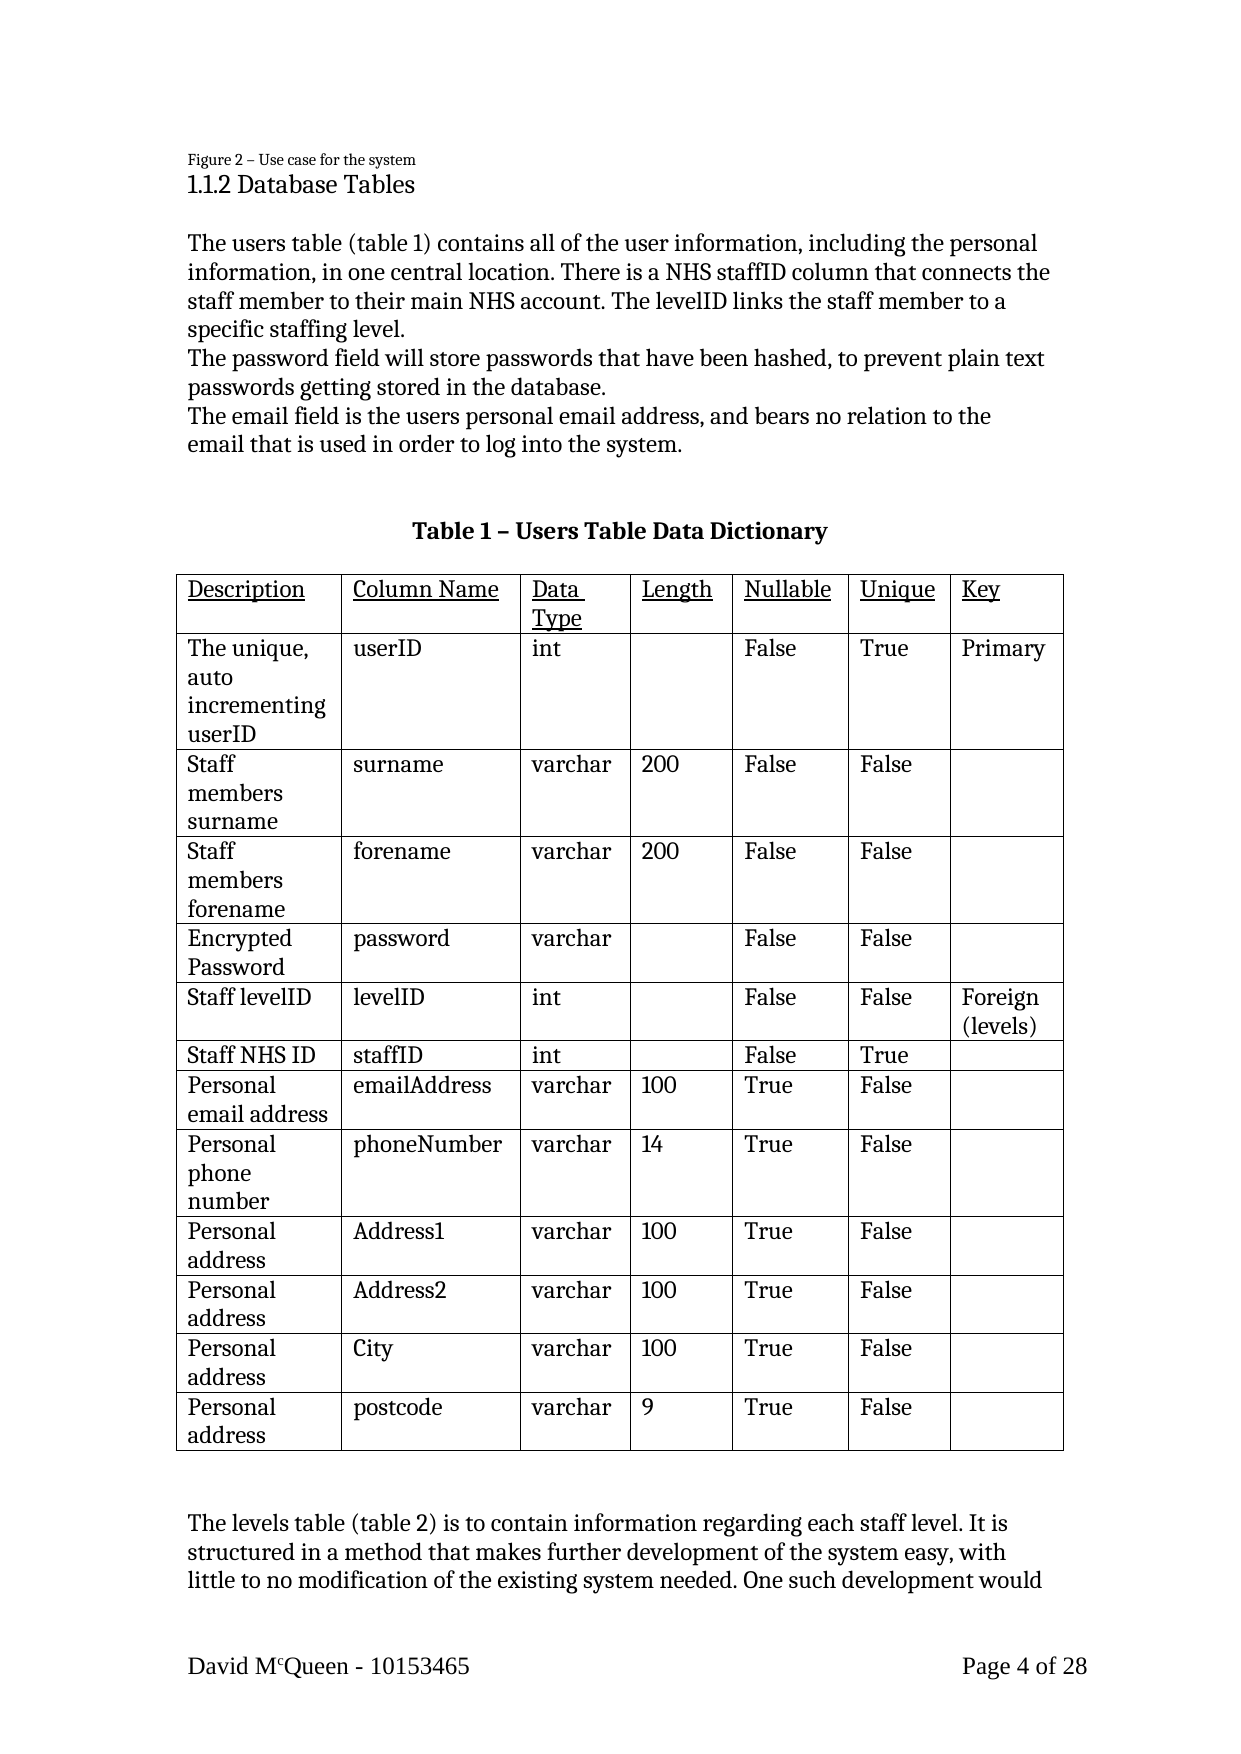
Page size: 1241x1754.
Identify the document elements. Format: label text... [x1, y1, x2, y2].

table_cell 100 [631, 1334, 732, 1392]
table_cell Personal email address [177, 1071, 341, 1129]
table_cell 100 [631, 1217, 732, 1274]
table_cell levelID [342, 983, 520, 1040]
table_cell False [733, 750, 848, 836]
table_cell int [521, 983, 630, 1040]
table_cell Staff levelID [177, 983, 341, 1040]
table_cell int [521, 634, 630, 749]
table_cell False [733, 1041, 848, 1070]
table_cell Staff members surname [177, 750, 341, 836]
table_cell Staff NHS ID [177, 1041, 341, 1070]
table_cell [951, 1393, 1063, 1450]
table_header Key [951, 575, 1063, 633]
table_cell password [342, 924, 520, 982]
table_cell Address2 [342, 1276, 520, 1333]
table_cell True [733, 1130, 848, 1216]
table_cell Personal address [177, 1217, 341, 1274]
table_cell False [733, 983, 848, 1040]
table_cell False [733, 634, 848, 749]
table_cell varchar [521, 1217, 630, 1274]
table_cell 200 [631, 837, 732, 923]
table_cell True [849, 1041, 950, 1070]
table_cell False [849, 983, 950, 1040]
table_cell varchar [521, 837, 630, 923]
text Figure 2 – Use case for the system [187, 150, 1053, 169]
table_cell [631, 924, 732, 982]
table_cell False [849, 1217, 950, 1274]
table_cell False [849, 1393, 950, 1450]
table_cell 100 [631, 1276, 732, 1333]
table_cell varchar [521, 924, 630, 982]
table_cell [951, 924, 1063, 982]
text Table 1 – Users Table Data Dictionary [187, 517, 1053, 545]
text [187, 1509, 1053, 1595]
table_cell userID [342, 634, 520, 749]
table_cell Personal address [177, 1276, 341, 1333]
table_cell forename [342, 837, 520, 923]
table_cell True [733, 1071, 848, 1129]
table_cell 200 [631, 750, 732, 836]
table_cell emailAddress [342, 1071, 520, 1129]
table_cell Staff members forename [177, 837, 341, 923]
table_cell varchar [521, 1334, 630, 1392]
table_cell [951, 1334, 1063, 1392]
table_cell [631, 1041, 732, 1070]
table_cell Foreign (levels) [951, 983, 1063, 1040]
subtitle 1.1.2 Database Tables [187, 169, 1053, 200]
table_cell varchar [521, 1276, 630, 1333]
table_header Column Name [342, 575, 520, 633]
table_cell The unique, auto incrementing userID [177, 634, 341, 749]
table_cell True [849, 634, 950, 749]
table_cell True [733, 1276, 848, 1333]
table_cell 9 [631, 1393, 732, 1450]
table_cell True [733, 1393, 848, 1450]
table_cell varchar [521, 1393, 630, 1450]
table_header Unique [849, 575, 950, 633]
table_cell phoneNumber [342, 1130, 520, 1216]
table_cell Address1 [342, 1217, 520, 1274]
table_cell Personal address [177, 1334, 341, 1392]
table_cell staffID [342, 1041, 520, 1070]
table_header Data Type [521, 575, 630, 633]
text The email field is the users personal email address, and bears no relation to the email that is used in order to log into the system. [187, 402, 1053, 459]
table_cell False [849, 924, 950, 982]
table_cell False [733, 924, 848, 982]
table_cell surname [342, 750, 520, 836]
table_cell True [733, 1334, 848, 1392]
table_header Description [177, 575, 341, 633]
table_cell [951, 1276, 1063, 1333]
table_cell False [849, 1071, 950, 1129]
table_cell [951, 750, 1063, 836]
table_cell [951, 1217, 1063, 1274]
table_cell [631, 634, 732, 749]
table_cell varchar [521, 750, 630, 836]
table_cell False [849, 1130, 950, 1216]
table_cell Encrypted Password [177, 924, 341, 982]
table_cell City [342, 1334, 520, 1392]
table_cell postcode [342, 1393, 520, 1450]
table_cell 100 [631, 1071, 732, 1129]
table_cell varchar [521, 1130, 630, 1216]
table_cell varchar [521, 1071, 630, 1129]
text The users table (table 1) contains all of the user information, including the personal information, in one central location. There is a NHS staffID column that connects the staff member to their main NHS account. The levelID links the staff member to a specific staffing level. [187, 229, 1053, 344]
text The password field will store passwords that have been hashed, to prevent plain text passwords getting stored in the database. [187, 344, 1053, 402]
table_cell False [849, 1276, 950, 1333]
table_cell [951, 1130, 1063, 1216]
table_cell [951, 1071, 1063, 1129]
table_cell False [849, 837, 950, 923]
table_cell int [521, 1041, 630, 1070]
table_cell Personal address [177, 1393, 341, 1450]
table_cell Primary [951, 634, 1063, 749]
table_cell False [733, 837, 848, 923]
table_cell [951, 837, 1063, 923]
table_cell False [849, 1334, 950, 1392]
table_cell Personal phone number [177, 1130, 341, 1216]
table_cell [951, 1041, 1063, 1070]
table_cell 14 [631, 1130, 732, 1216]
table_header Nullable [733, 575, 848, 633]
table_cell True [733, 1217, 848, 1274]
table_cell [631, 983, 732, 1040]
table_header Length [631, 575, 732, 633]
table_cell False [849, 750, 950, 836]
